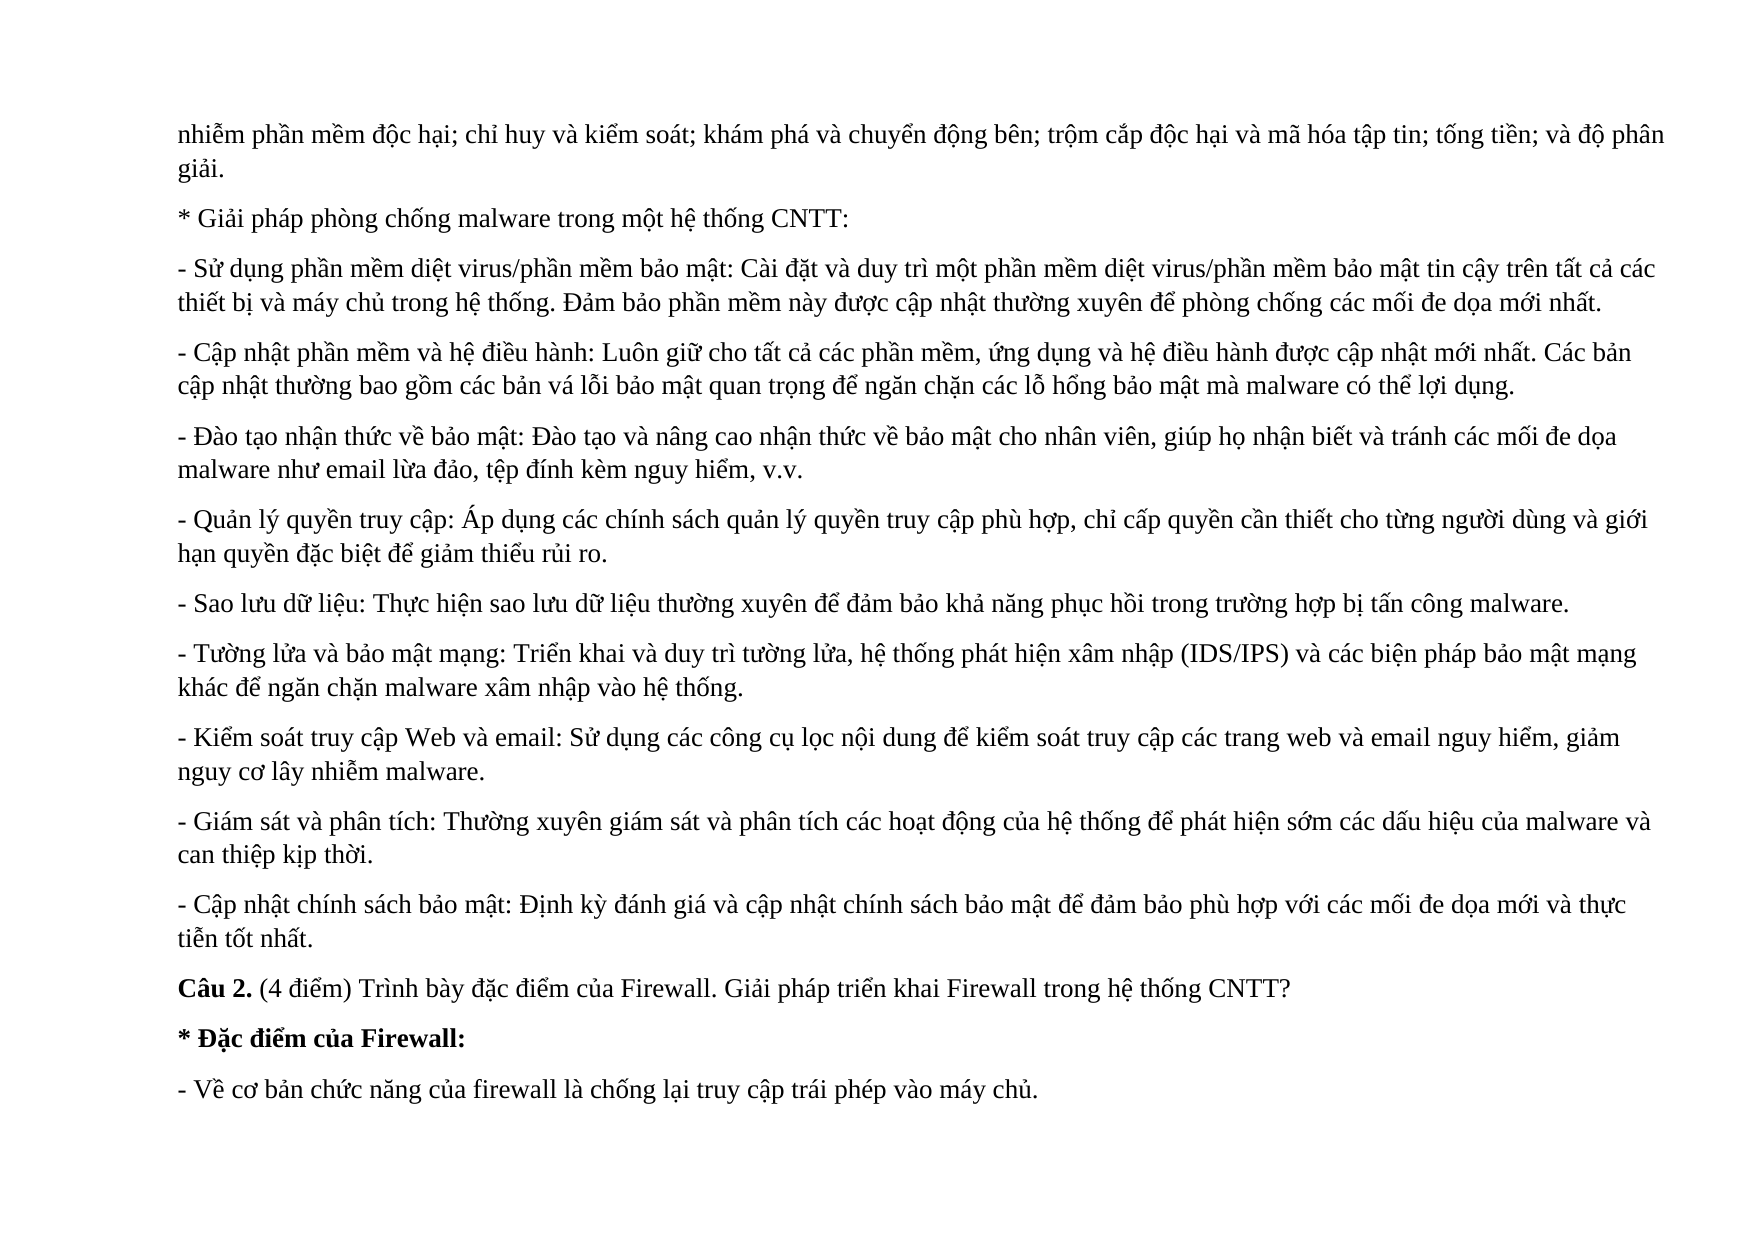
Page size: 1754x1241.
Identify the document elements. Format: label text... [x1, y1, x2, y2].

text - Cập nhật phần mềm và hệ điều hành: Luôn giữ cho tất cả các phần mềm, ứng dụng và hệ điều hành được cập nhật mới nhất. Các bản cập nhật thường bao gồm các bản vá lỗi bảo mật quan trọng để ngăn chặn các lỗ hổng bảo mật mà malware có thể lợi dụng. [177, 336, 1665, 401]
text - Về cơ bản chức năng của firewall là chống lại truy cập trái phép vào máy chủ. [177, 1073, 1665, 1104]
text - Cập nhật chính sách bảo mật: Định kỳ đánh giá và cập nhật chính sách bảo mật để đảm bảo phù hợp với các mối đe dọa mới và thực tiễn tốt nhất. [177, 888, 1665, 953]
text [177, 118, 1665, 183]
text - Đào tạo nhận thức về bảo mật: Đào tạo và nâng cao nhận thức về bảo mật cho nhân viên, giúp họ nhận biết và tránh các mối đe dọa malware như email lừa đảo, tệp đính kèm nguy hiểm, v.v. [177, 419, 1665, 484]
text - Quản lý quyền truy cập: Áp dụng các chính sách quản lý quyền truy cập phù hợp, chỉ cấp quyền cần thiết cho từng người dùng và giới hạn quyền đặc biệt để giảm thiểu rủi ro. [177, 503, 1665, 568]
text * Đặc điểm của Firewall: [177, 1022, 1665, 1054]
text - Sử dụng phần mềm diệt virus/phần mềm bảo mật: Cài đặt và duy trì một phần mềm diệt virus/phần mềm bảo mật tin cậy trên tất cả các thiết bị và máy chủ trong hệ thống. Đảm bảo phần mềm này được cập nhật thường xuyên để phòng chống các mối đe dọa mới nhất. [177, 252, 1665, 317]
text - Sao lưu dữ liệu: Thực hiện sao lưu dữ liệu thường xuyên để đảm bảo khả năng phục hồi trong trường hợp bị tấn công malware. [177, 587, 1665, 618]
text - Kiểm soát truy cập Web và email: Sử dụng các công cụ lọc nội dung để kiểm soát truy cập các trang web và email nguy hiểm, giảm nguy cơ lây nhiễm malware. [177, 721, 1665, 786]
text Câu 2. (4 điểm) Trình bày đặc điểm của Firewall. Giải pháp triển khai Firewall trong hệ thống CNTT? [177, 972, 1665, 1003]
text - Giám sát và phân tích: Thường xuyên giám sát và phân tích các hoạt động của hệ thống để phát hiện sớm các dấu hiệu của malware và can thiệp kịp thời. [177, 805, 1665, 869]
text * Giải pháp phòng chống malware trong một hệ thống CNTT: [177, 202, 1665, 233]
text - Tường lửa và bảo mật mạng: Triển khai và duy trì tường lửa, hệ thống phát hiện xâm nhập (IDS/IPS) và các biện pháp bảo mật mạng khác để ngăn chặn malware xâm nhập vào hệ thống. [177, 637, 1665, 702]
